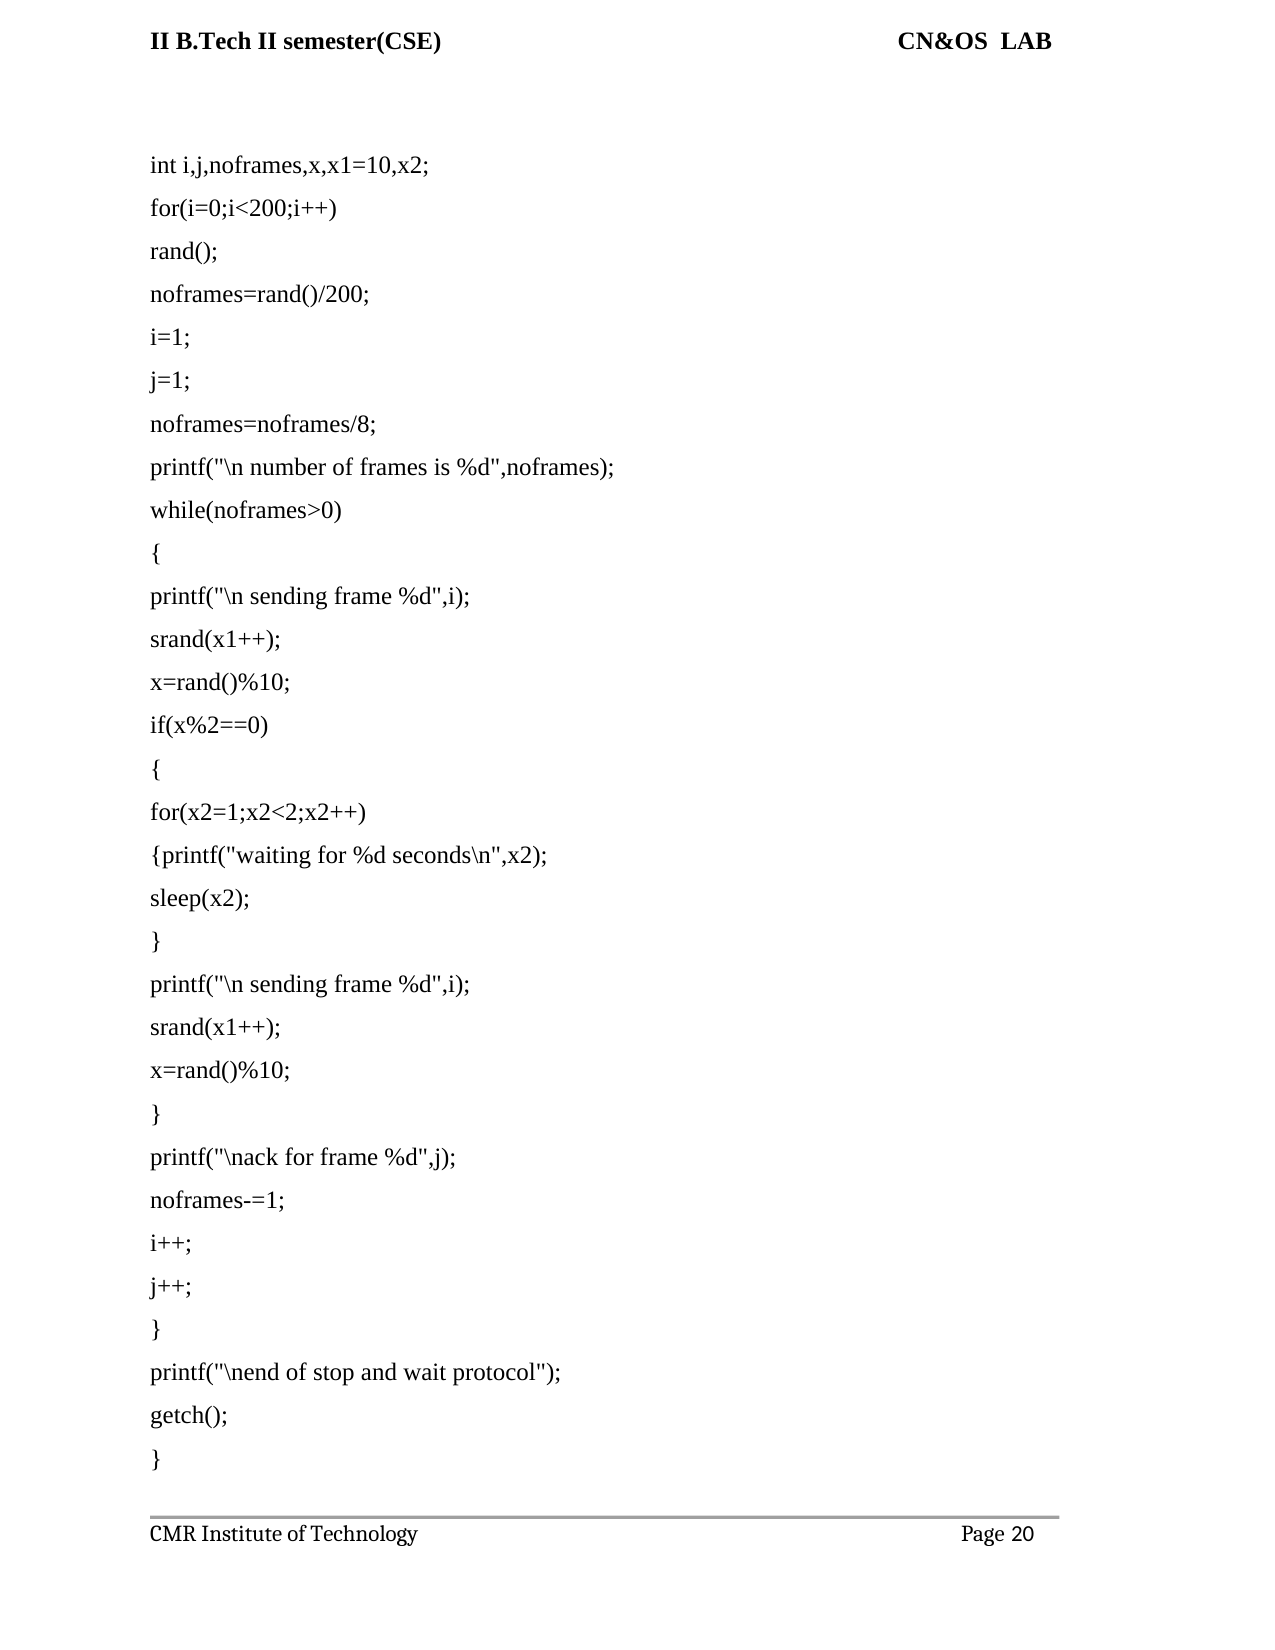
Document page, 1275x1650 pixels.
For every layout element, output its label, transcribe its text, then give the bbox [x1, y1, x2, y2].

text if(x%2==0) [150, 711, 1059, 739]
text j=1; [150, 366, 1059, 394]
text while(noframes>0) [150, 495, 1059, 524]
text i=1; [150, 322, 1059, 351]
text printf("\nend of stop and wait protocol"); [150, 1357, 1059, 1386]
text x=rand()%10; [150, 667, 1059, 696]
text } [150, 1314, 1059, 1343]
text j++; [150, 1271, 1059, 1300]
text noframes=rand()/200; [150, 279, 1059, 308]
text { [150, 754, 1059, 782]
text } [150, 1444, 1059, 1472]
text srand(x1++); [150, 1012, 1059, 1041]
text srand(x1++); [150, 624, 1059, 653]
text x=rand()%10; [150, 1056, 1059, 1084]
text getch(); [150, 1401, 1059, 1429]
text noframes-=1; [150, 1185, 1059, 1214]
text { [150, 538, 1059, 567]
text for(x2=1;x2<2;x2++) [150, 797, 1059, 826]
text for(i=0;i<200;i++) [150, 193, 1059, 222]
text printf("\n sending frame %d",i); [150, 581, 1059, 610]
text } [150, 926, 1059, 955]
text printf("\n number of frames is %d",noframes); [150, 452, 1059, 481]
text i++; [150, 1228, 1059, 1257]
text int i,j,noframes,x,x1=10,x2; [150, 150, 1059, 179]
text {printf("waiting for %d seconds\n",x2); [150, 840, 1059, 869]
text sleep(x2); [150, 883, 1059, 912]
text } [150, 1099, 1059, 1127]
text printf("\n sending frame %d",i); [150, 969, 1059, 998]
text rand(); [150, 236, 1059, 265]
text noframes=noframes/8; [150, 409, 1059, 437]
text printf("\nack for frame %d",j); [150, 1142, 1059, 1171]
